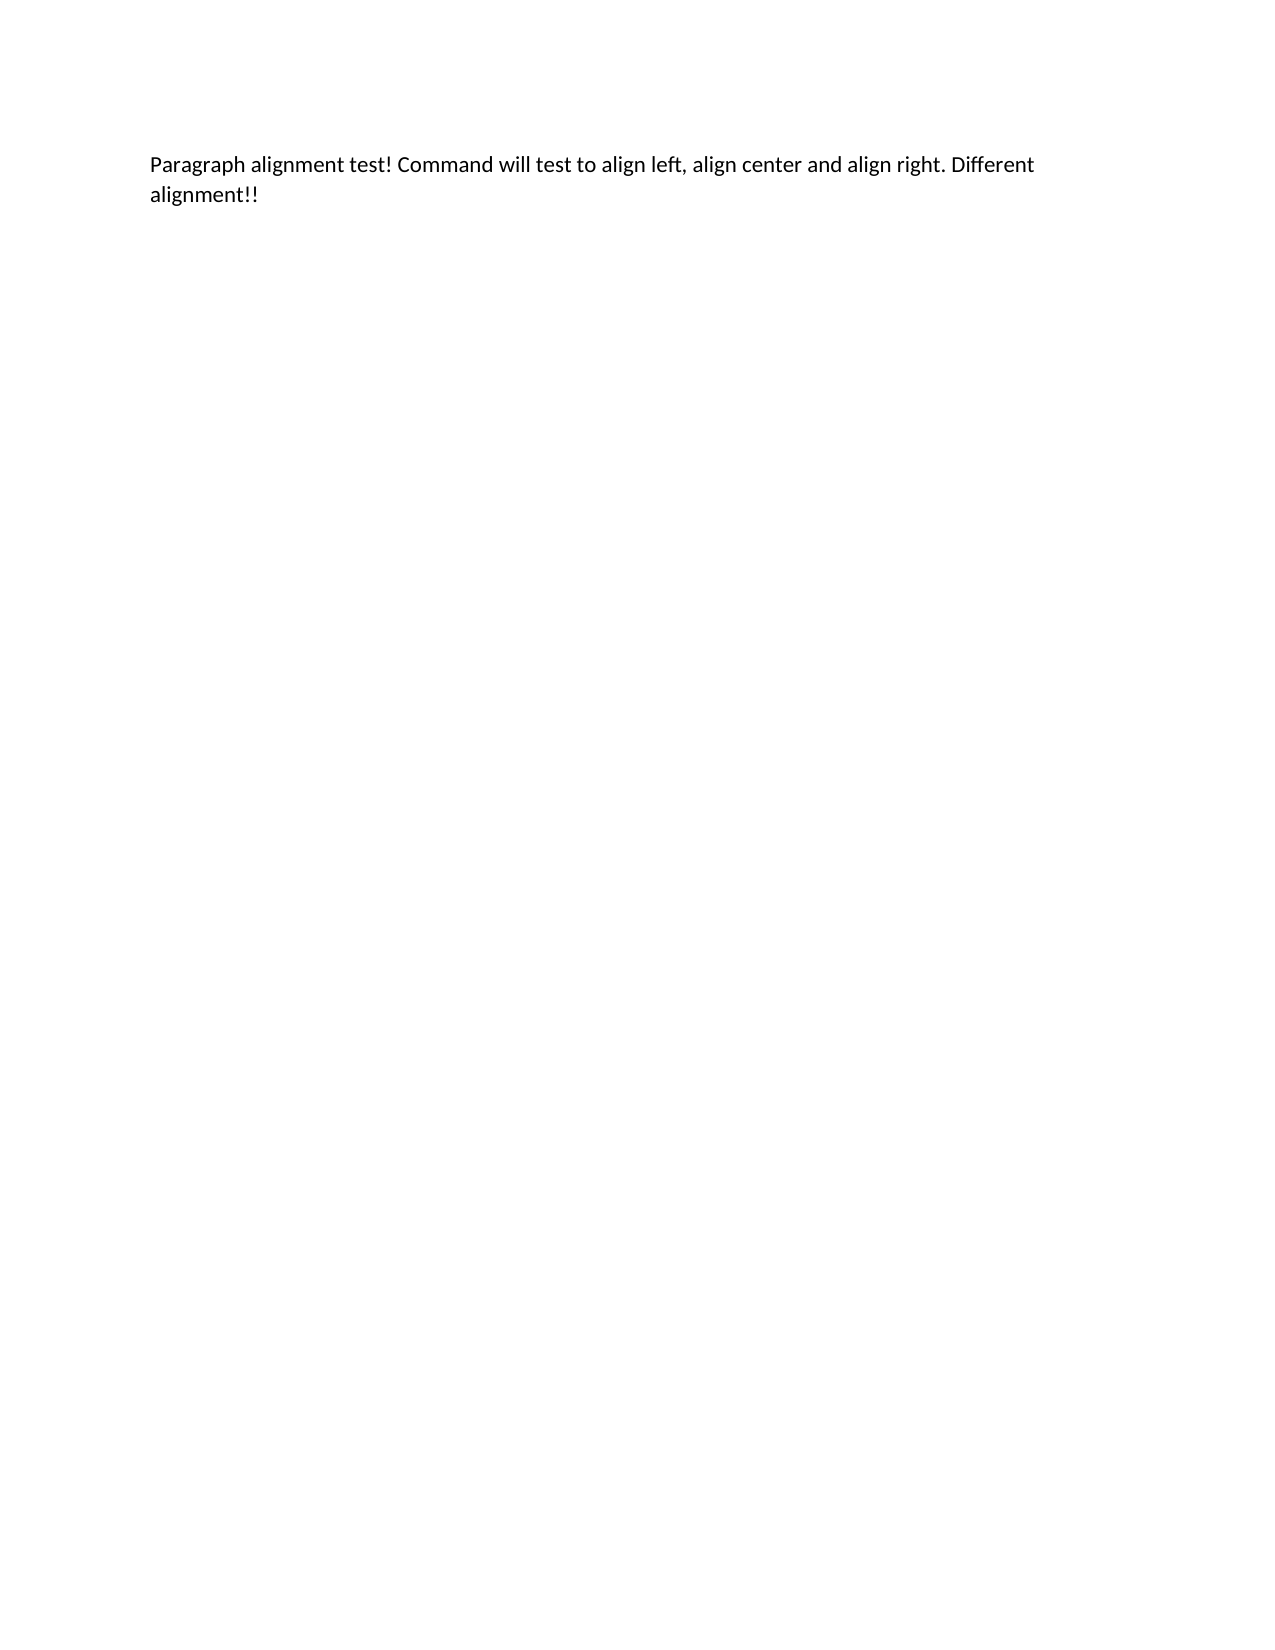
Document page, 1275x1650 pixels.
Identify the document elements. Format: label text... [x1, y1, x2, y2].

text Paragraph alignment test! Command will test to align left, align center and align right. Different alignment!! [150, 150, 1125, 208]
